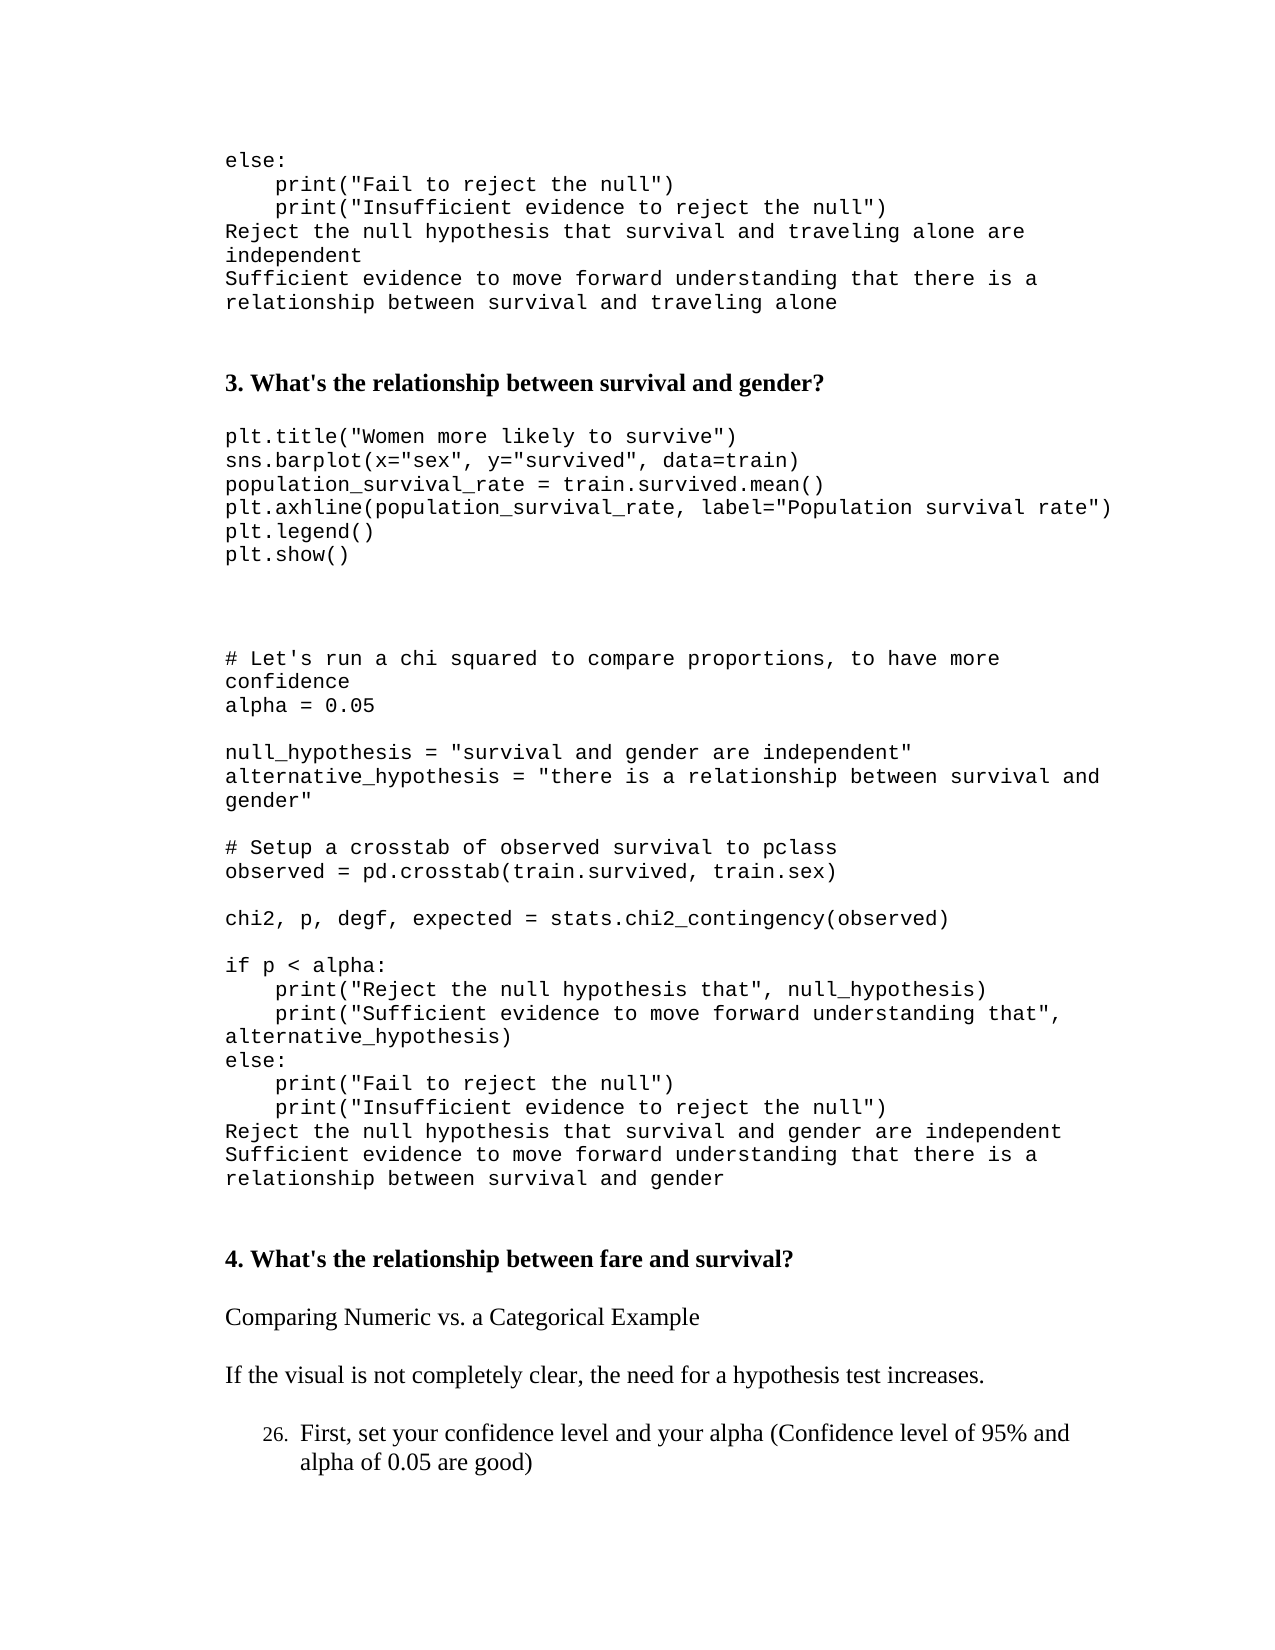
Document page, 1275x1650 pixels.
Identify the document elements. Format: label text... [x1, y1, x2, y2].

text Sufficient evidence to move forward understanding that there is a relationship between survival and traveling alone [225, 268, 1125, 316]
text plt.title("Women more likely to survive") [225, 426, 1125, 450]
text Reject the null hypothesis that survival and gender are independent [225, 1121, 1125, 1144]
text plt.show() [225, 544, 1125, 568]
text sns.barplot(x="sex", y="survived", data=train) [225, 450, 1125, 473]
text 4. What's the relationship between fare and survival? [225, 1244, 1125, 1273]
text print("Reject the null hypothesis that", null_hypothesis) [225, 979, 1125, 1002]
list First, set your confidence level and your alpha (Confidence level of 95% and alpha of 0.05 are good) [262, 1418, 1125, 1476]
text print("Insufficient evidence to reject the null") [225, 1097, 1125, 1121]
text if p < alpha: [225, 955, 1125, 979]
text print("Fail to reject the null") [225, 174, 1125, 197]
text print("Fail to reject the null") [225, 1073, 1125, 1097]
text observed = pd.crosstab(train.survived, train.sex) [225, 861, 1125, 884]
text population_survival_rate = train.survived.mean() [225, 473, 1125, 497]
text null_hypothesis = "survival and gender are independent" [225, 742, 1125, 766]
text # Let's run a chi squared to compare proportions, to have more confidence [225, 648, 1125, 695]
text Sufficient evidence to move forward understanding that there is a relationship between survival and gender [225, 1144, 1125, 1192]
text Comparing Numeric vs. a Categorical Example [225, 1302, 1125, 1331]
text else: [225, 1050, 1125, 1073]
text print("Sufficient evidence to move forward understanding that", alternative_hypothesis) [225, 1002, 1125, 1050]
text alternative_hypothesis = "there is a relationship between survival and gender" [225, 766, 1125, 813]
text # Setup a crosstab of observed survival to pclass [225, 837, 1125, 861]
text print("Insufficient evidence to reject the null") [225, 197, 1125, 221]
text Reject the null hypothesis that survival and traveling alone are independent [225, 221, 1125, 268]
text If the visual is not completely clear, the need for a hypothesis test increases. [225, 1360, 1125, 1389]
text plt.legend() [225, 521, 1125, 544]
text alpha = 0.05 [225, 695, 1125, 719]
text chi2, p, degf, expected = stats.chi2_contingency(observed) [225, 908, 1125, 932]
text else: [225, 150, 1125, 174]
text plt.axhline(population_survival_rate, label="Population survival rate") [225, 497, 1125, 521]
text 3. What's the relationship between survival and gender? [225, 368, 1125, 397]
